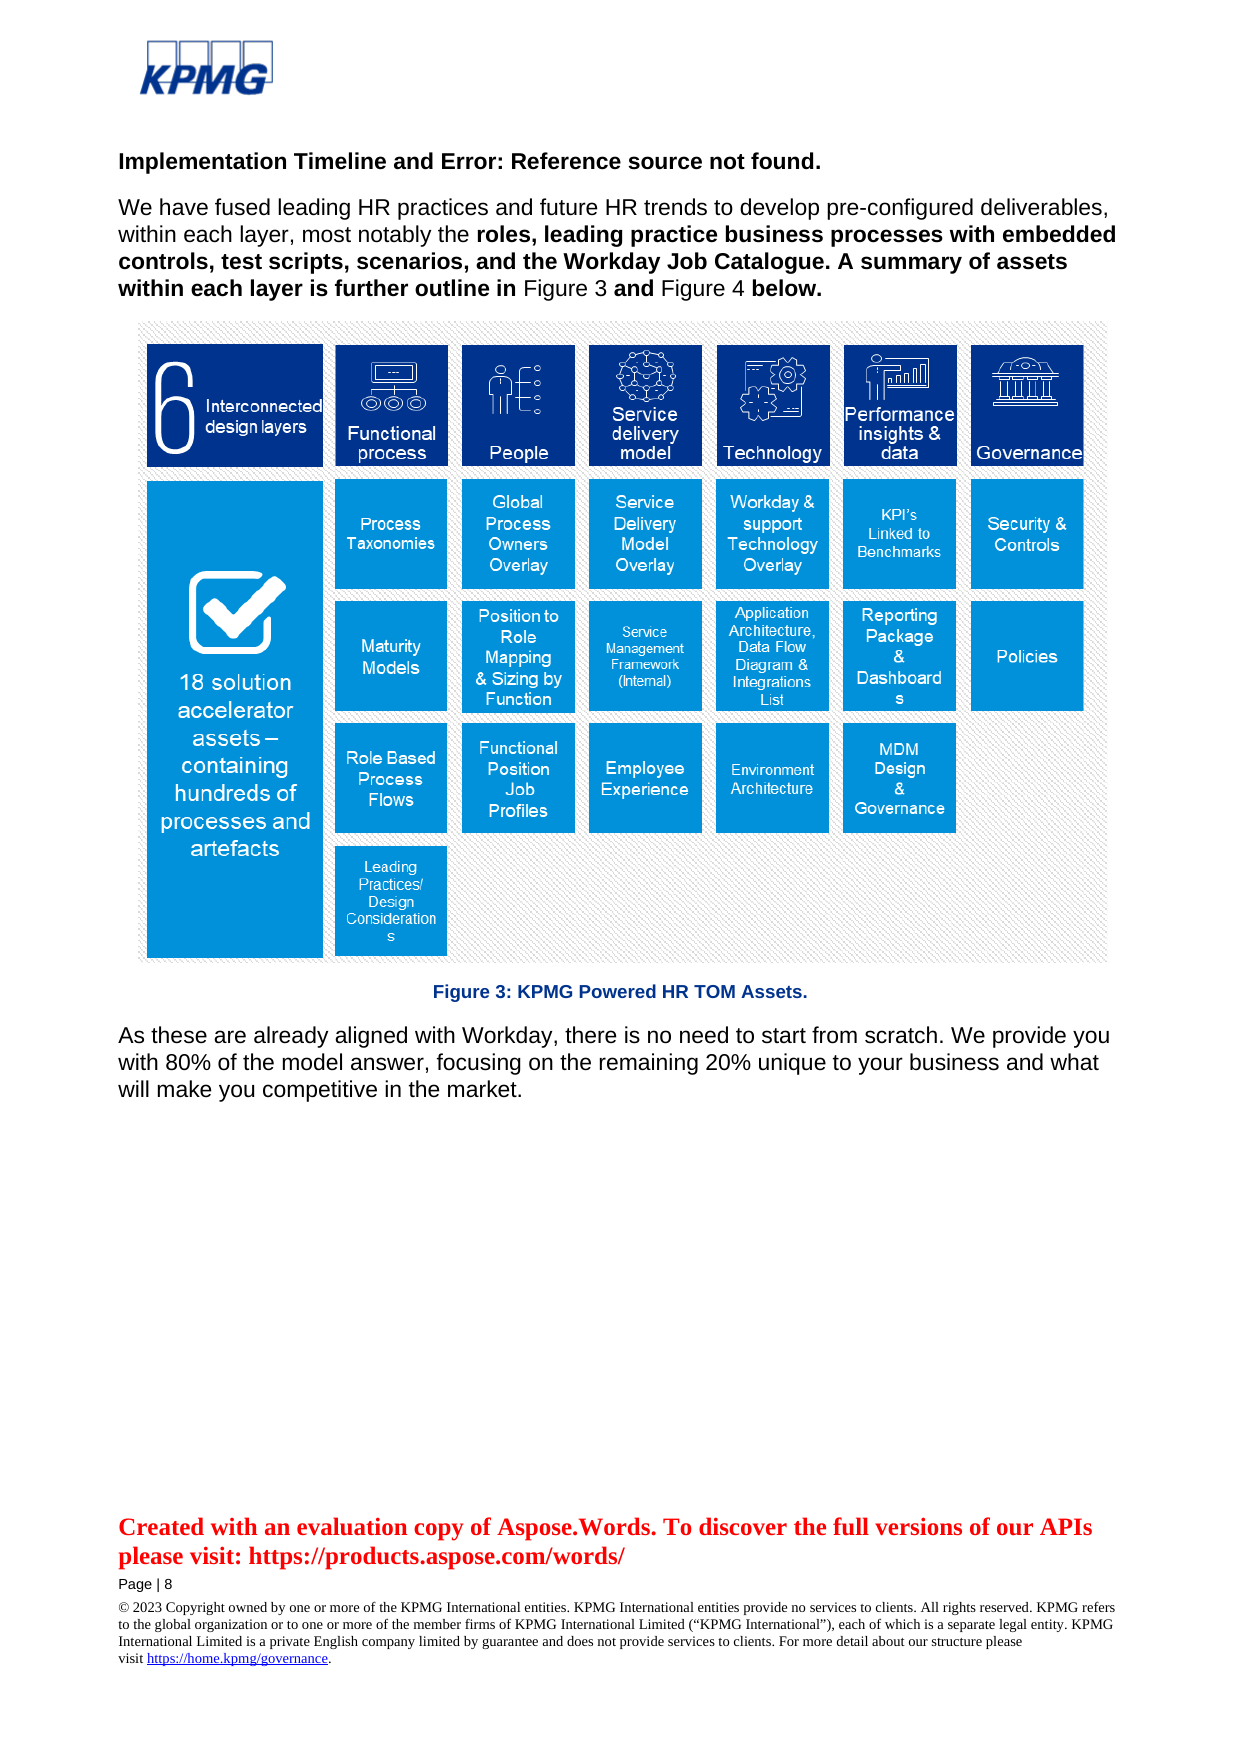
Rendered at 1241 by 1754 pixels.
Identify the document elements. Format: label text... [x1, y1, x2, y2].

text As these are already aligned with Workday, there is no need to start from scratch. We provide you with 80% of the model answer, focusing on the remaining 20% unique to your business and what will make you competitive in the market. [118, 1021, 1122, 1103]
picture [132, 320, 1108, 963]
picture [118, 0, 302, 136]
